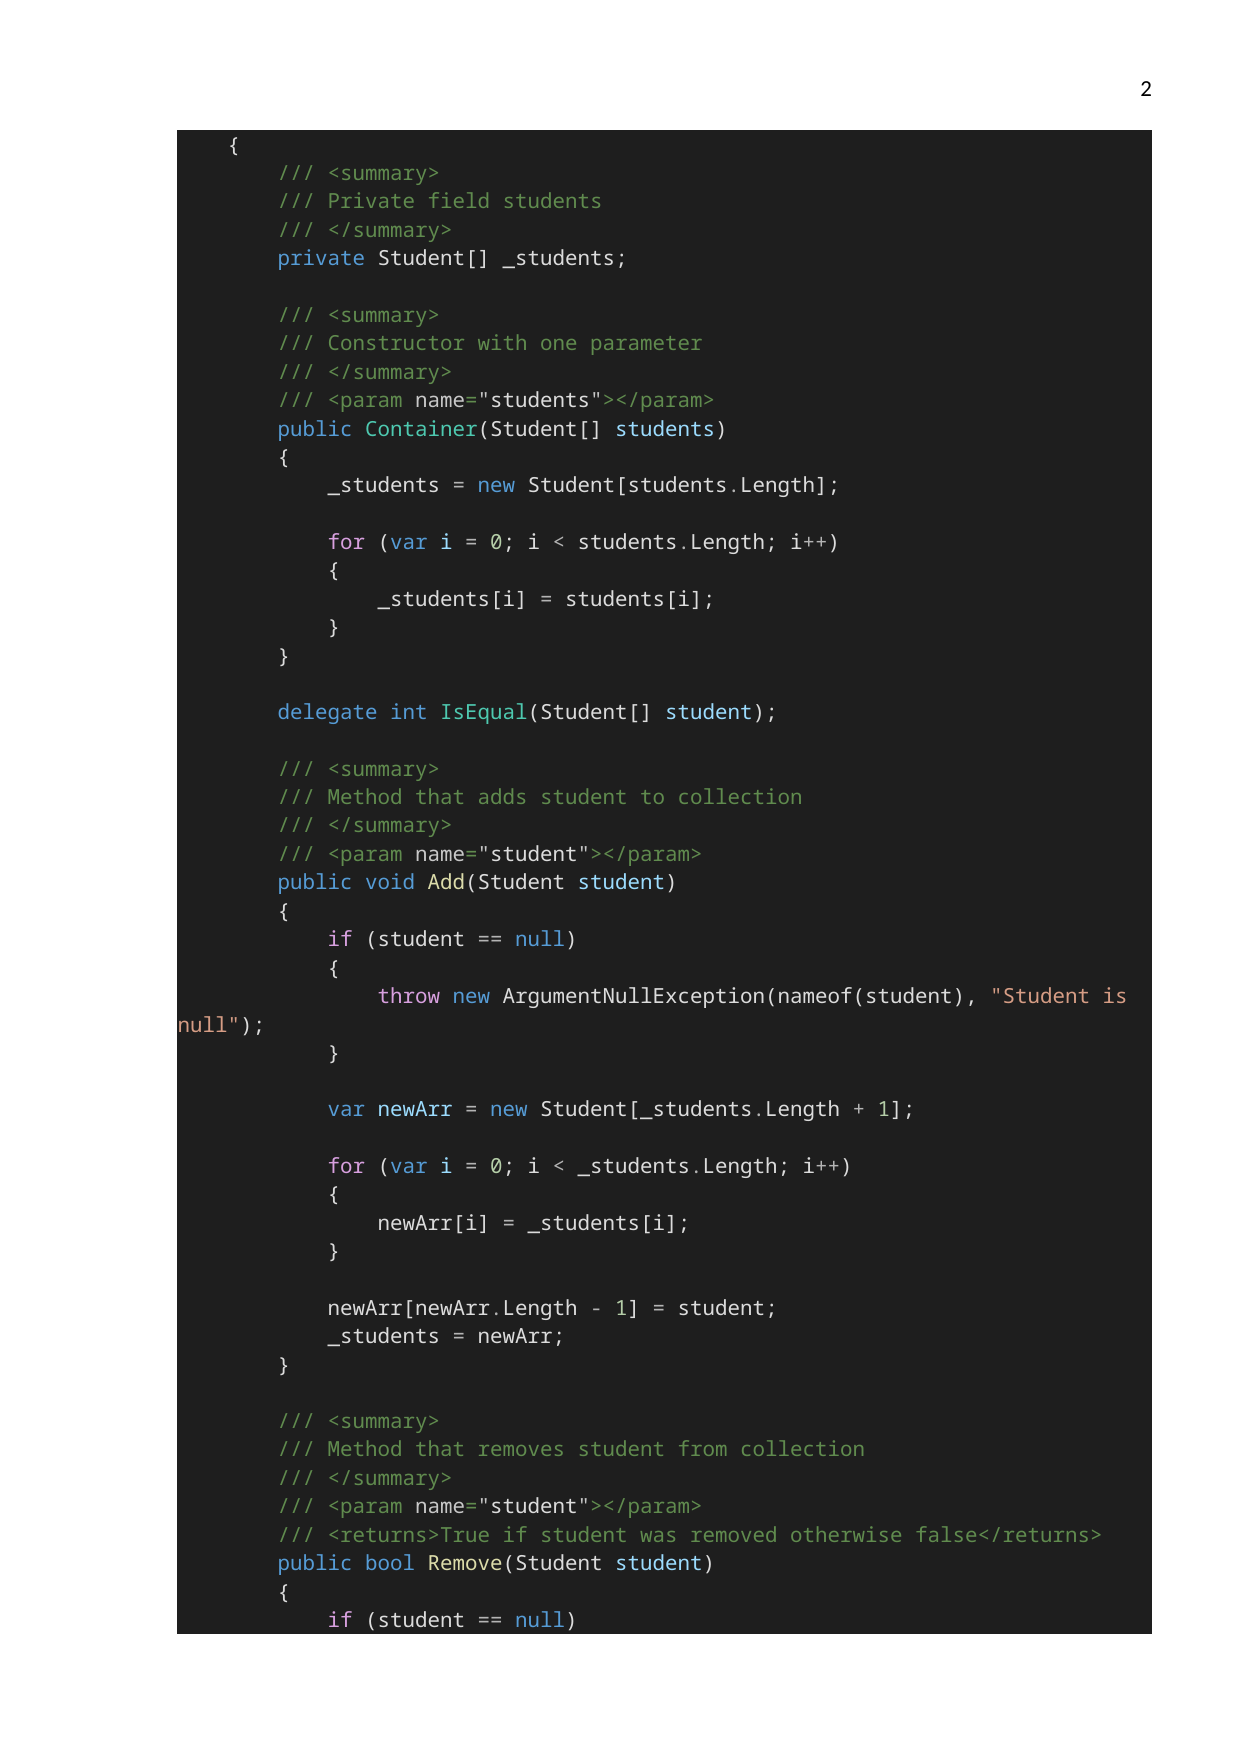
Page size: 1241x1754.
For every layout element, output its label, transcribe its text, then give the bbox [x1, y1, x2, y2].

text /// <param name="students"></param> [177, 385, 1152, 414]
text { [177, 1577, 1152, 1605]
text if (student == null) [177, 924, 1152, 953]
text public Container(Student[] students) [177, 414, 1152, 442]
text delegate int IsEqual(Student[] student); [177, 697, 1152, 726]
text /// </summary> [177, 357, 1152, 385]
text { [177, 130, 1152, 158]
text } [177, 612, 1152, 641]
text { [177, 442, 1152, 471]
text public bool Remove(Student student) [177, 1548, 1152, 1577]
text /// </summary> [177, 215, 1152, 243]
text /// <returns>True if student was removed otherwise false</returns> [177, 1520, 1152, 1548]
text { [177, 953, 1152, 981]
text throw new ArgumentNullException(nameof(student), "Student is null"); [177, 981, 1152, 1038]
text /// <summary> [177, 300, 1152, 328]
text /// Method that adds student to collection [177, 782, 1152, 811]
text _students = new Student[students.Length]; [177, 471, 1152, 499]
text _students[i] = students[i]; [177, 584, 1152, 612]
text { [177, 1179, 1152, 1208]
text /// <param name="student"></param> [177, 1491, 1152, 1520]
text { [177, 556, 1152, 584]
text _students = newArr; [177, 1321, 1152, 1350]
text /// </summary> [177, 1463, 1152, 1491]
text private Student[] _students; [177, 243, 1152, 272]
text /// Constructor with one parameter [177, 328, 1152, 357]
text /// Private field students [177, 187, 1152, 215]
text /// <summary> [177, 1406, 1152, 1434]
text { [177, 896, 1152, 924]
text newArr[newArr.Length - 1] = student; [177, 1293, 1152, 1321]
text public void Add(Student student) [177, 867, 1152, 896]
text newArr[i] = _students[i]; [177, 1208, 1152, 1236]
text var newArr = new Student[_students.Length + 1]; [177, 1094, 1152, 1123]
text if (student == null) [177, 1605, 1152, 1634]
text /// <summary> [177, 754, 1152, 782]
text for (var i = 0; i < students.Length; i++) [177, 527, 1152, 556]
text for (var i = 0; i < _students.Length; i++) [177, 1151, 1152, 1179]
text /// </summary> [177, 811, 1152, 839]
text } [177, 1350, 1152, 1378]
text } [177, 1236, 1152, 1265]
text /// <param name="student"></param> [177, 839, 1152, 867]
text } [177, 1038, 1152, 1067]
text /// <summary> [177, 158, 1152, 187]
text /// Method that removes student from collection [177, 1434, 1152, 1463]
text } [177, 641, 1152, 669]
